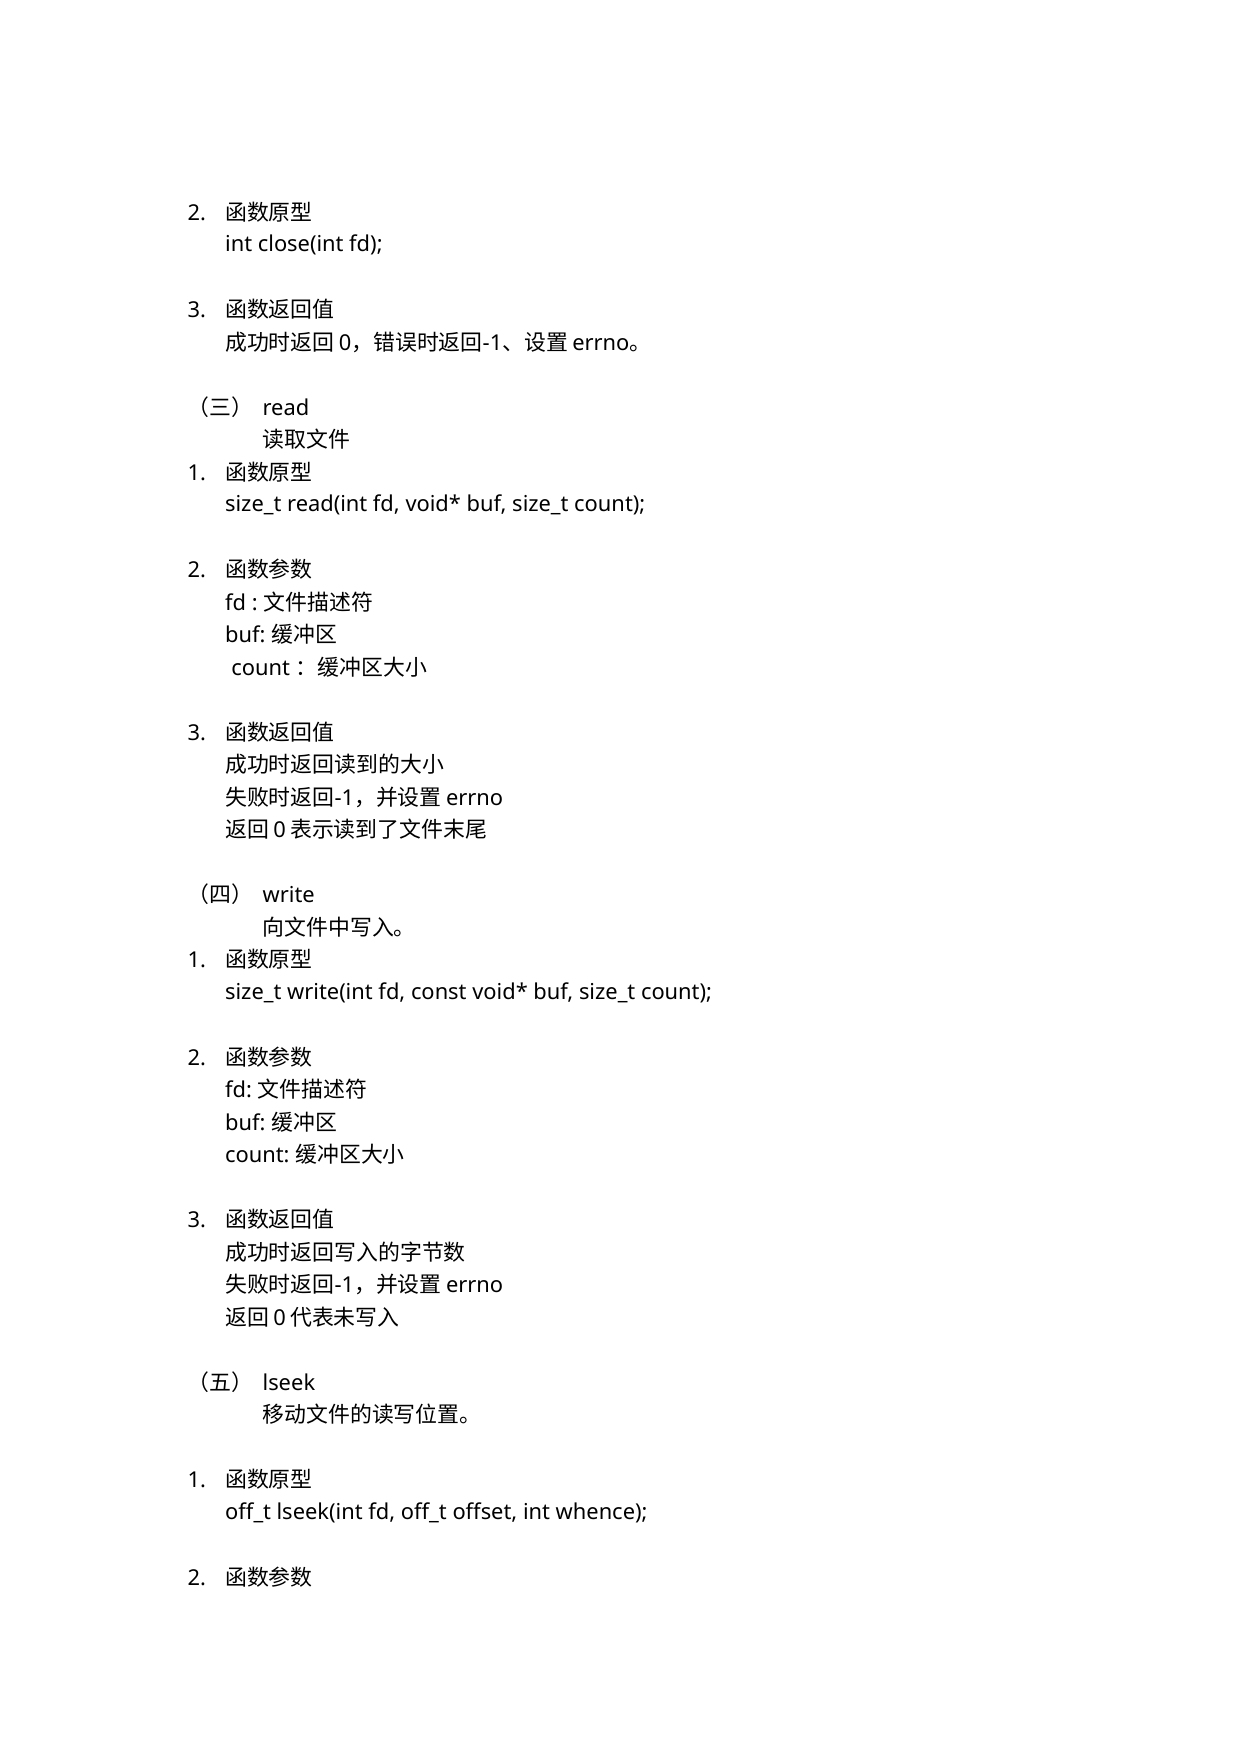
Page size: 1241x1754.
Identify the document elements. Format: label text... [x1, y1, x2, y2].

list 函数参数 [187, 552, 1053, 584]
list size_t read(int fd, void* buf, size_t count); [225, 487, 1053, 519]
list count: 缓冲区大小 [225, 1137, 1053, 1169]
list 函数原型 [187, 942, 1053, 974]
list fd : 文件描述符 [225, 584, 1053, 617]
list 读取文件 [262, 422, 1053, 454]
list 函数原型 [187, 454, 1053, 487]
list write [187, 877, 1053, 909]
list 失败时返回-1，并设置errno [225, 779, 1053, 812]
list 失败时返回-1，并设置errno [225, 1267, 1053, 1299]
list buf: 缓冲区 [225, 617, 1053, 649]
list 函数参数 [187, 1559, 1053, 1592]
list 函数返回值 [187, 1202, 1053, 1234]
list 向文件中写入。 [262, 909, 1053, 942]
list off_t lseek(int fd, off_t offset, int whence); [225, 1494, 1053, 1527]
list 成功时返回读到的大小 [225, 747, 1053, 779]
list size_t write(int fd, const void* buf, size_t count); [225, 974, 1053, 1007]
list 函数返回值 [187, 714, 1053, 747]
list 返回0表示读到了文件末尾 [225, 812, 1053, 844]
list fd: 文件描述符 [225, 1072, 1053, 1104]
list lseek [187, 1364, 1053, 1397]
list read [187, 389, 1053, 422]
list 移动文件的读写位置。 [262, 1397, 1053, 1429]
list int close(int fd); [225, 227, 1053, 259]
list 函数参数 [187, 1039, 1053, 1072]
list buf: 缓冲区 [225, 1104, 1053, 1137]
list 函数原型 [187, 194, 1053, 227]
list 函数原型 [187, 1462, 1053, 1494]
list 成功时返回写入的字节数 [225, 1234, 1053, 1267]
list 函数返回值 [187, 292, 1053, 324]
text count ：缓冲区大小 [187, 649, 1053, 682]
list 返回0代表未写入 [225, 1299, 1053, 1332]
list 成功时返回0，错误时返回-1、设置errno。 [225, 324, 1053, 357]
